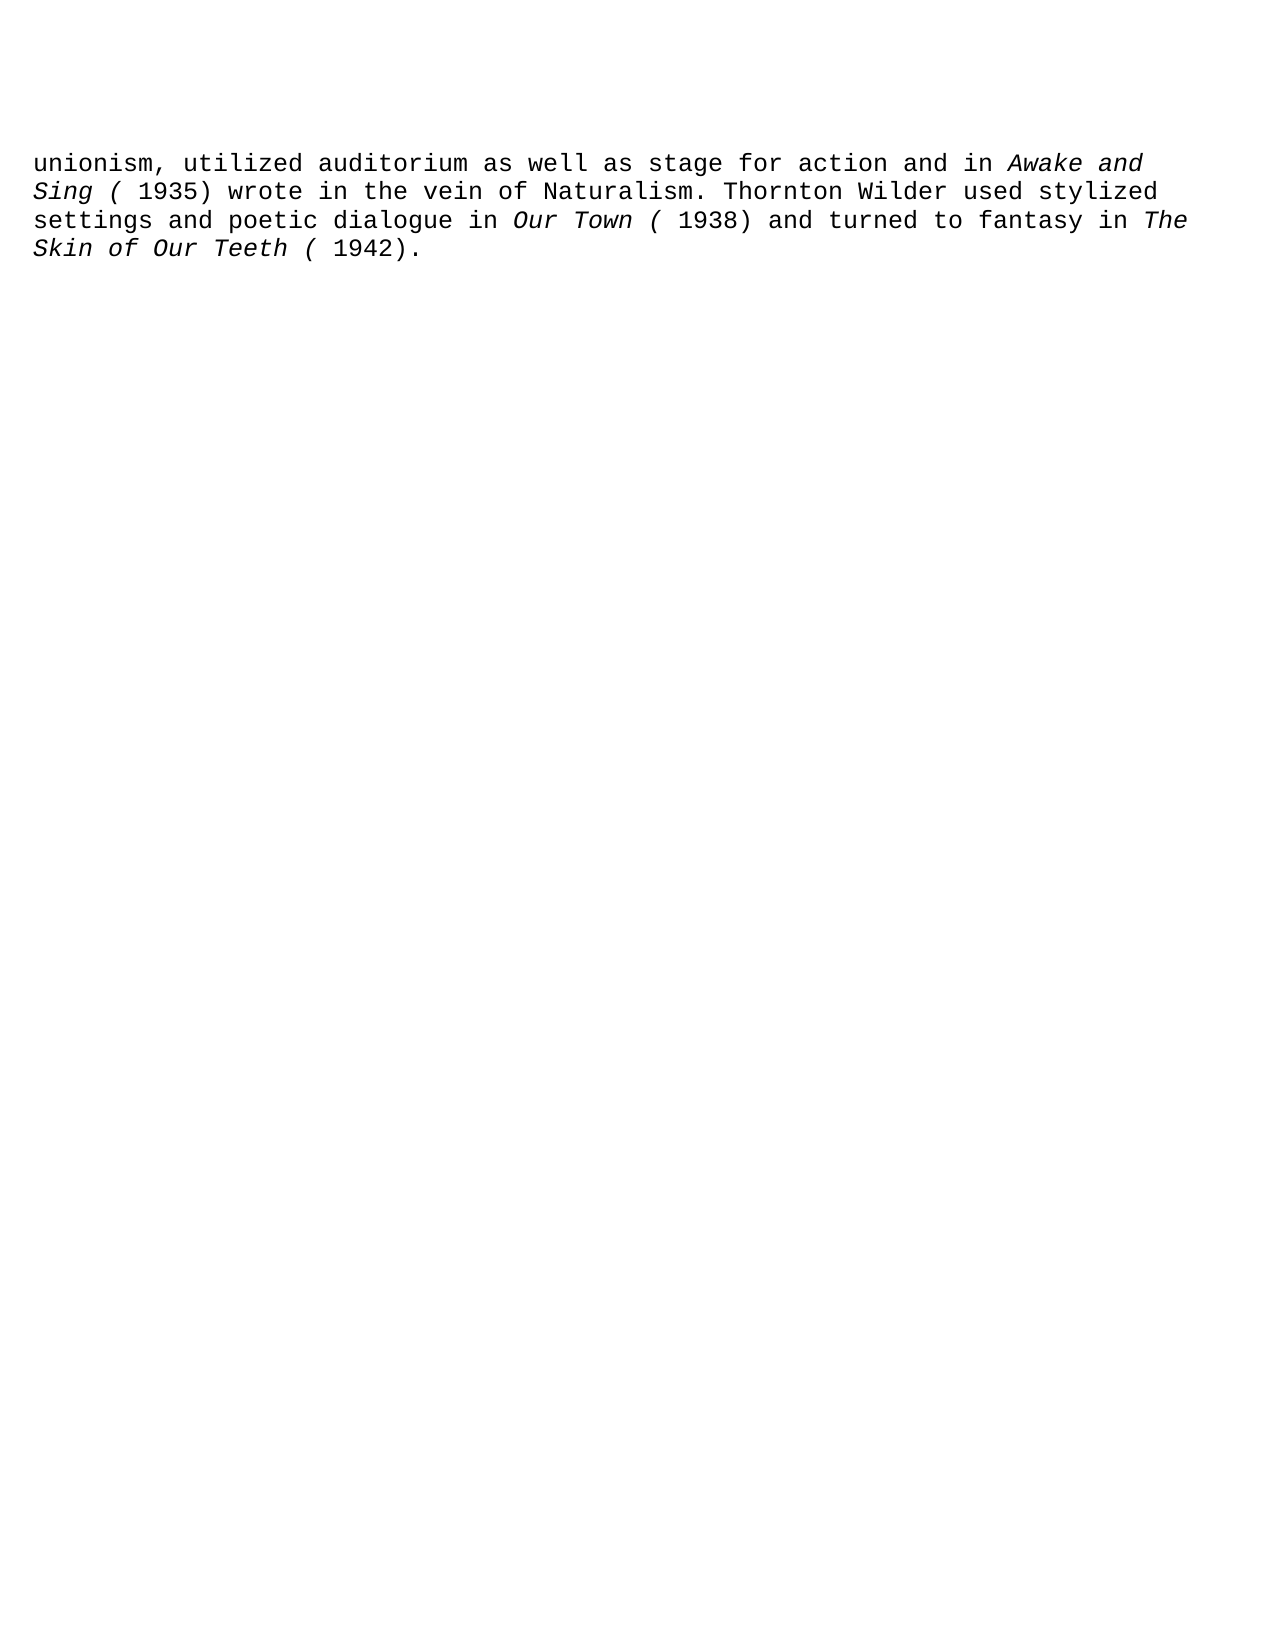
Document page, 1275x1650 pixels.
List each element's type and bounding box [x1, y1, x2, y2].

text [33, 150, 1215, 264]
